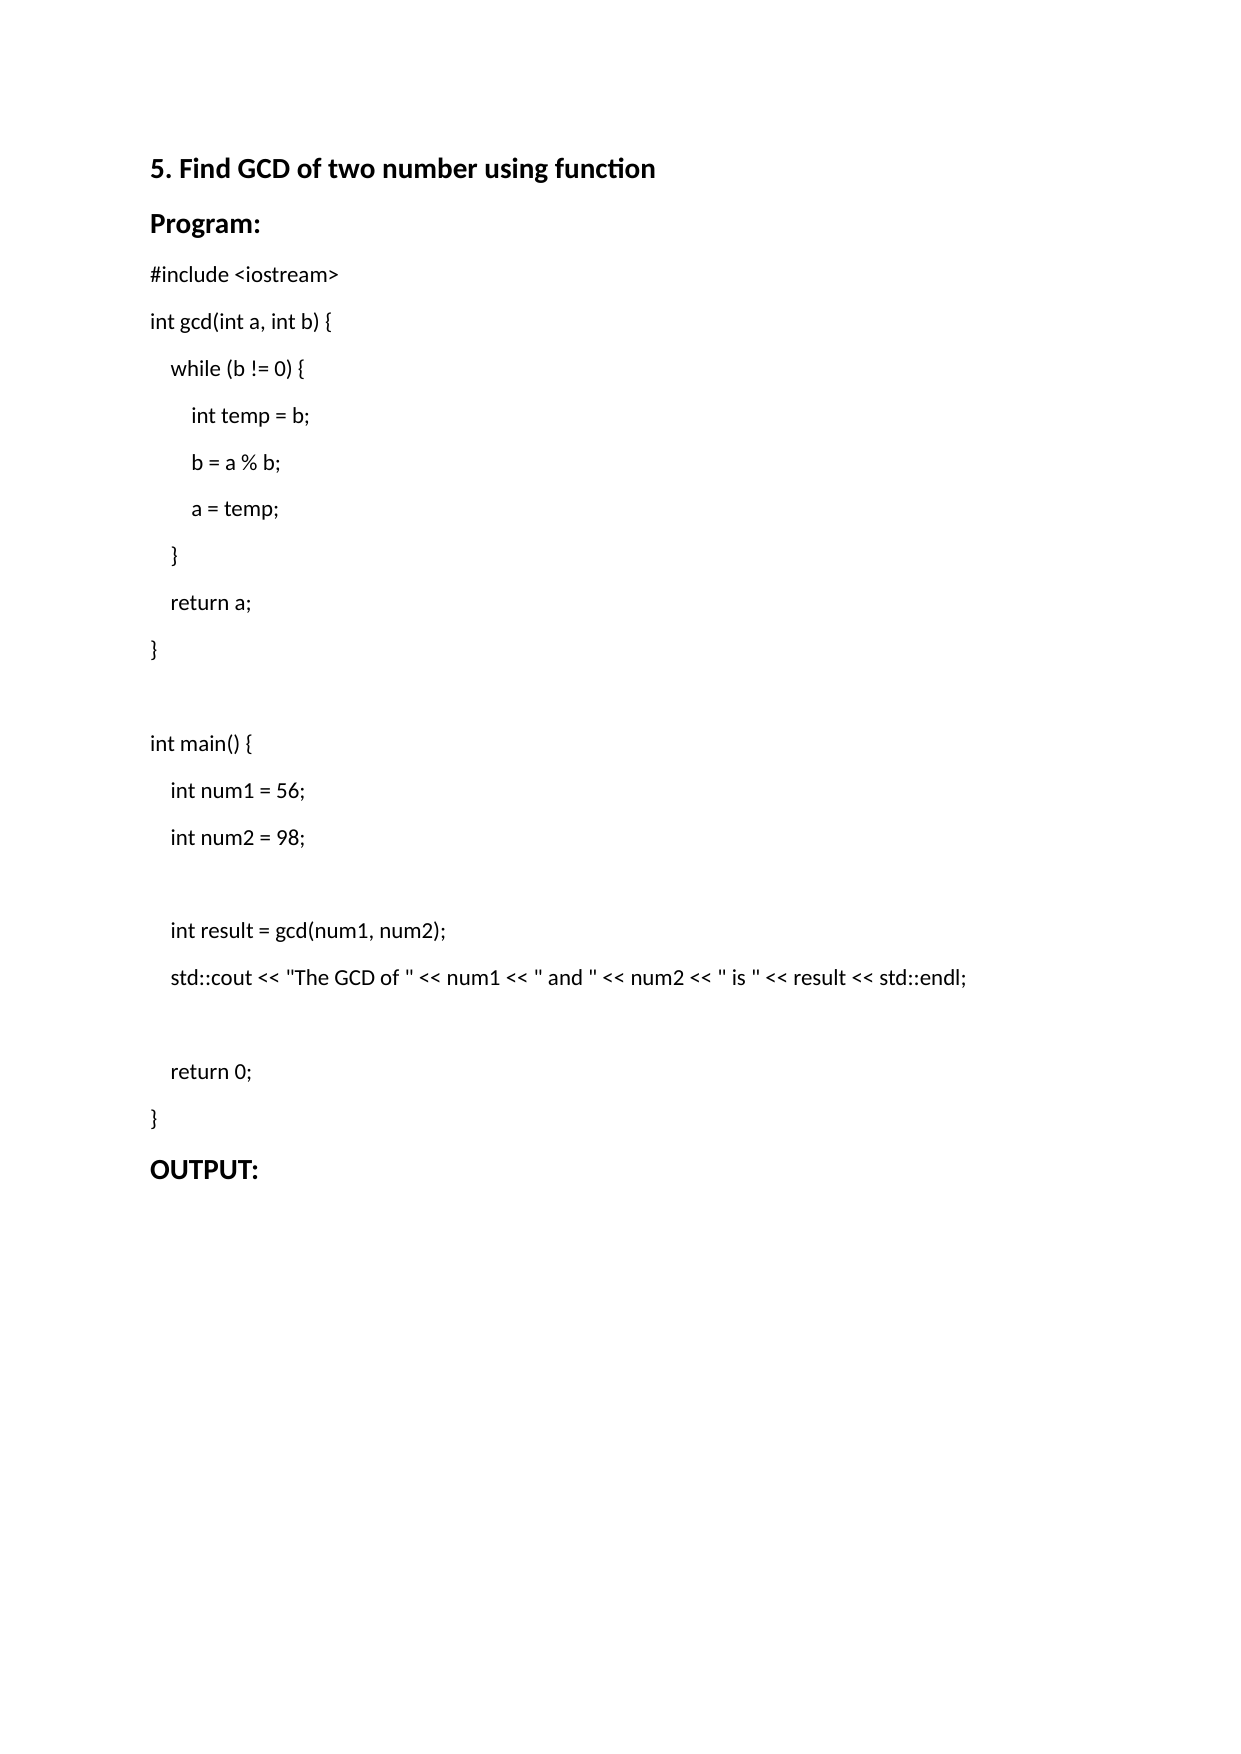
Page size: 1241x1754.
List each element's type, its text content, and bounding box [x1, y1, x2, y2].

text } [150, 1104, 1090, 1132]
text a = temp; [150, 494, 1090, 523]
text int gcd(int a, int b) { [150, 307, 1090, 335]
text std::cout << "The GCD of " << num1 << " and " << num2 << " is " << result << std::endl; [150, 963, 1090, 991]
text while (b != 0) { [150, 354, 1090, 382]
text int result = gcd(num1, num2); [150, 916, 1090, 944]
text } [150, 541, 1090, 569]
text int num2 = 98; [150, 823, 1090, 851]
text b = a % b; [150, 448, 1090, 476]
text #include <iostream> [150, 260, 1090, 288]
text int main() { [150, 729, 1090, 757]
text return a; [150, 588, 1090, 616]
text int temp = b; [150, 401, 1090, 429]
text } [150, 635, 1090, 663]
text return 0; [150, 1057, 1090, 1085]
text 5. Find GCD of two number using function [150, 150, 1090, 186]
text int num1 = 56; [150, 776, 1090, 804]
text OUTPUT: [150, 1151, 1090, 1186]
text Program: [150, 205, 1090, 241]
